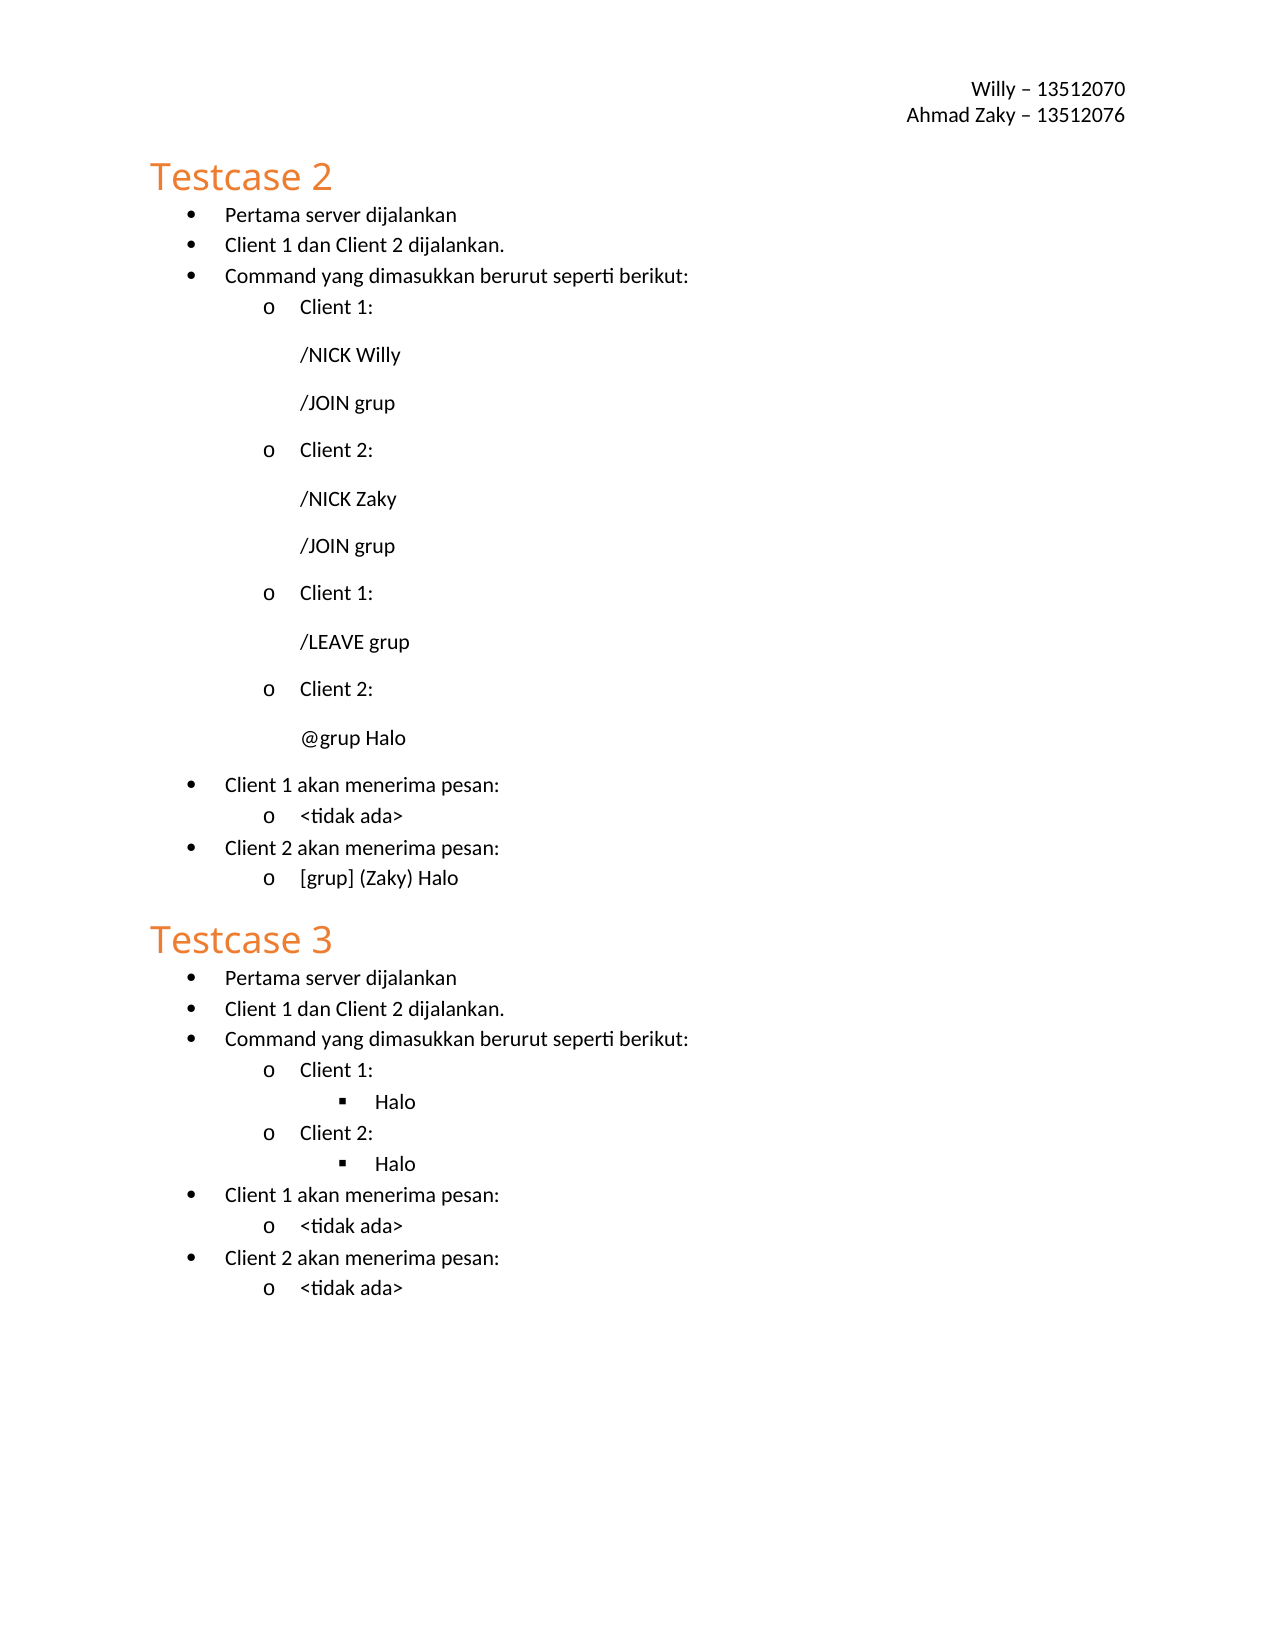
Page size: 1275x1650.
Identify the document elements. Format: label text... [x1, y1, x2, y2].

text /JOIN grup [300, 389, 1125, 416]
list Client 1 akan menerima pesan: [187, 771, 1125, 798]
list Client 1: [262, 1056, 1125, 1084]
list [grup] (Zaky) Halo [262, 864, 1125, 892]
list Client 2: [262, 675, 1125, 703]
subtitle Testcase 2 [150, 150, 1125, 201]
list Client 1 dan Client 2 dijalankan. [187, 995, 1125, 1021]
list Client 2 akan menerima pesan: [187, 1244, 1125, 1271]
list Pertama server dijalankan [187, 964, 1125, 991]
list Client 1: [262, 579, 1125, 607]
text /JOIN grup [300, 532, 1125, 559]
subtitle Testcase 3 [150, 913, 1125, 964]
list Client 2: [262, 1119, 1125, 1146]
text /LEAVE grup [300, 628, 1125, 655]
text @grup Halo [300, 724, 1125, 751]
list <tidak ada> [262, 802, 1125, 830]
list Pertama server dijalankan [187, 201, 1125, 228]
list Client 1: [262, 293, 1125, 321]
list Client 1 akan menerima pesan: [187, 1181, 1125, 1208]
list Client 2: [262, 436, 1125, 464]
list <tidak ada> [262, 1212, 1125, 1240]
text /NICK Zaky [300, 485, 1125, 511]
list Client 1 dan Client 2 dijalankan. [187, 232, 1125, 258]
list <tidak ada> [262, 1274, 1125, 1302]
list Command yang dimasukkan berurut seperti berikut: [187, 262, 1125, 289]
list Client 2 akan menerima pesan: [187, 834, 1125, 861]
text /NICK Willy [300, 342, 1125, 368]
list Halo [337, 1088, 1125, 1115]
list Command yang dimasukkan berurut seperti berikut: [187, 1025, 1125, 1052]
list Halo [337, 1151, 1125, 1177]
